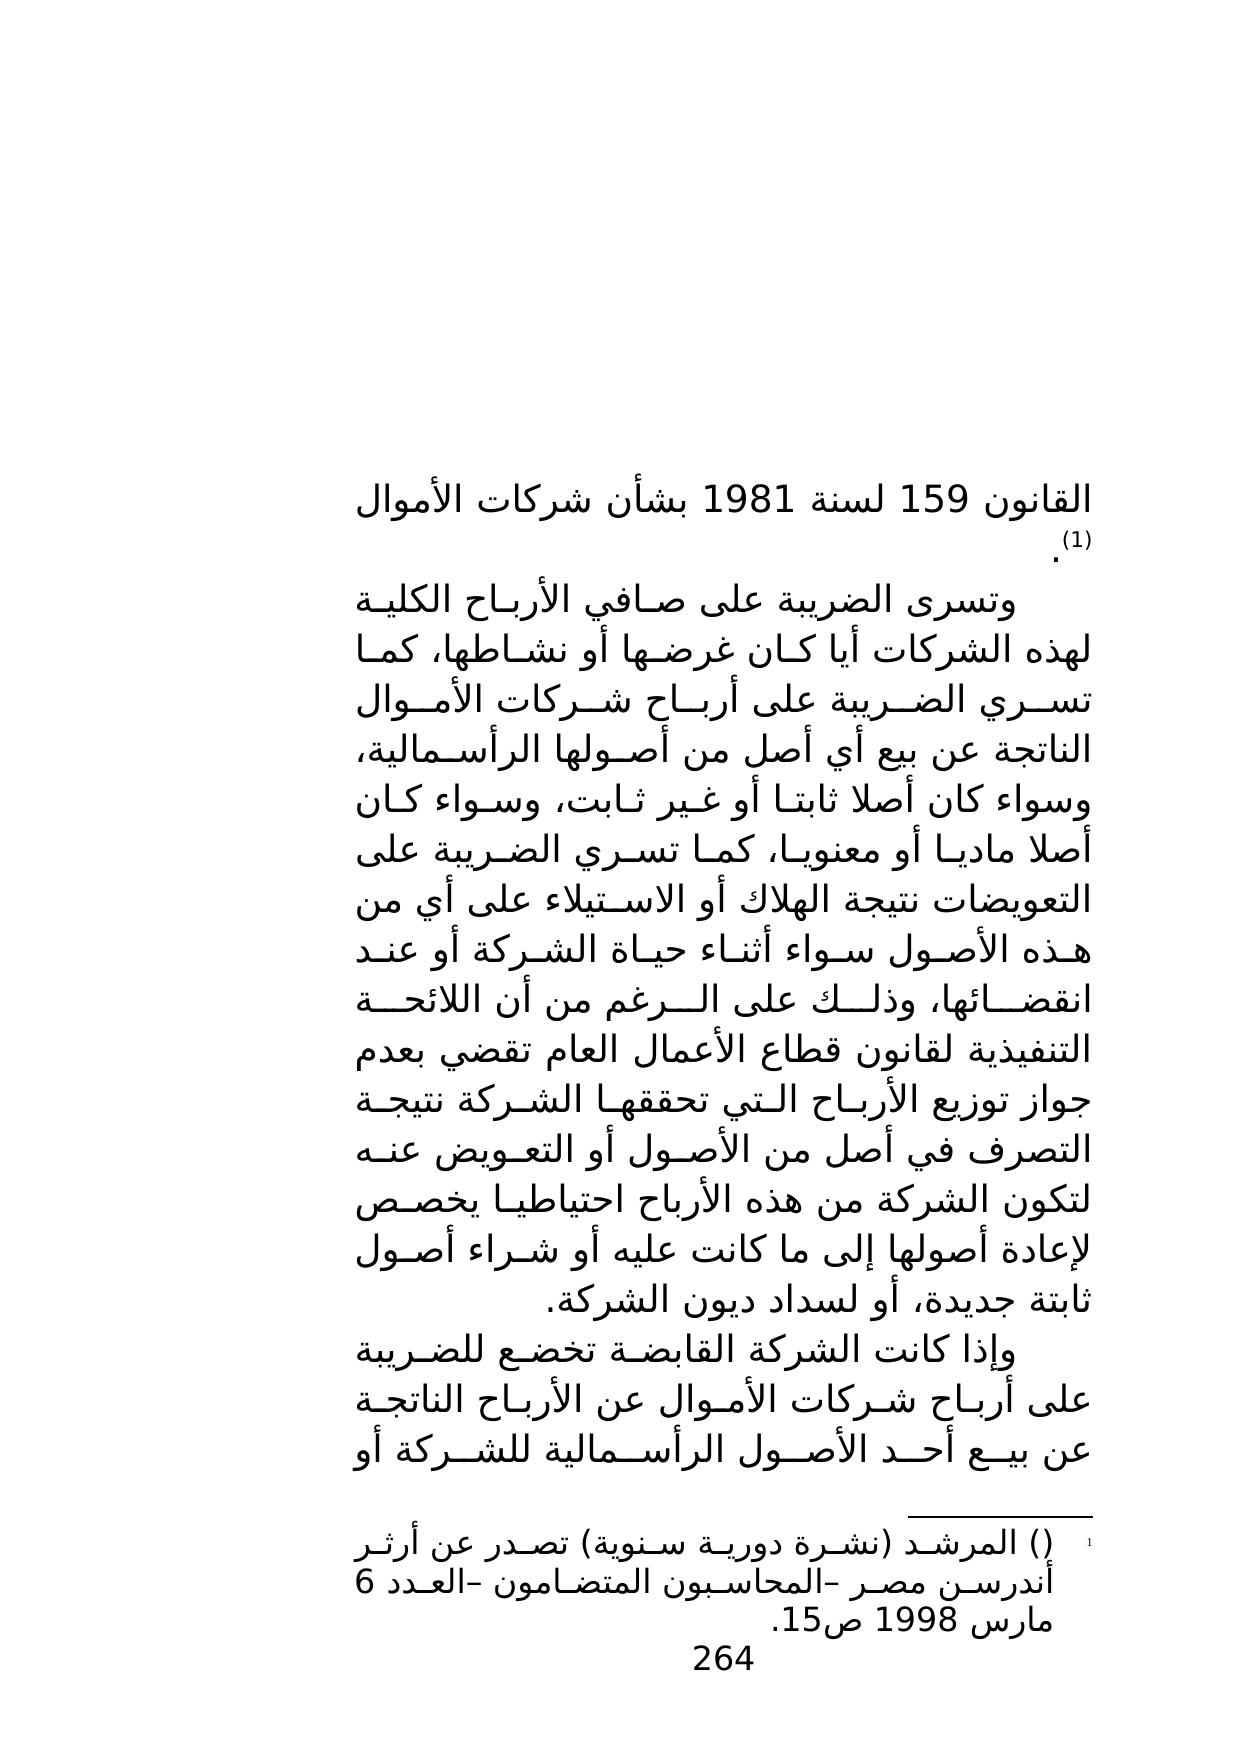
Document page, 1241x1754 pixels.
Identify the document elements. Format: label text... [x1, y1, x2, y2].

text وتسرى الضريبة على صافي الأرباح الكلية لهذه الشركات أيا كان غرضها أو نشاطها، كما تسري الضريبة على أرباح شركات الأموال الناتجة عن بيع أي أصل من أصولها الرأسمالية، وسواء كان أصلا ثابتا أو غير ثابت، وسواء كان أصلا ماديا أو معنويا، كما تسري الضريبة على التعويضات نتيجة الهلاك أو الاستيلاء على أي من هذه الأصول سواء أثناء حياة الشركة أو عند انقضائها، وذلك على الرغم من أن اللائحة التنفيذية لقانون قطاع الأعمال العام تقضي بعدم جواز توزيع الأرباح التي تحققها الشركة نتيجة التصرف في أصل من الأصول أو التعويض عنه لتكون الشركة من هذه الأرباح احتياطيا يخصص لإعادة أصولها إلى ما كانت عليه أو شراء أصول ثابتة جديدة، أو لسداد ديون الشركة. [354, 572, 1092, 1322]
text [354, 1322, 1092, 1472]
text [354, 472, 1092, 572]
